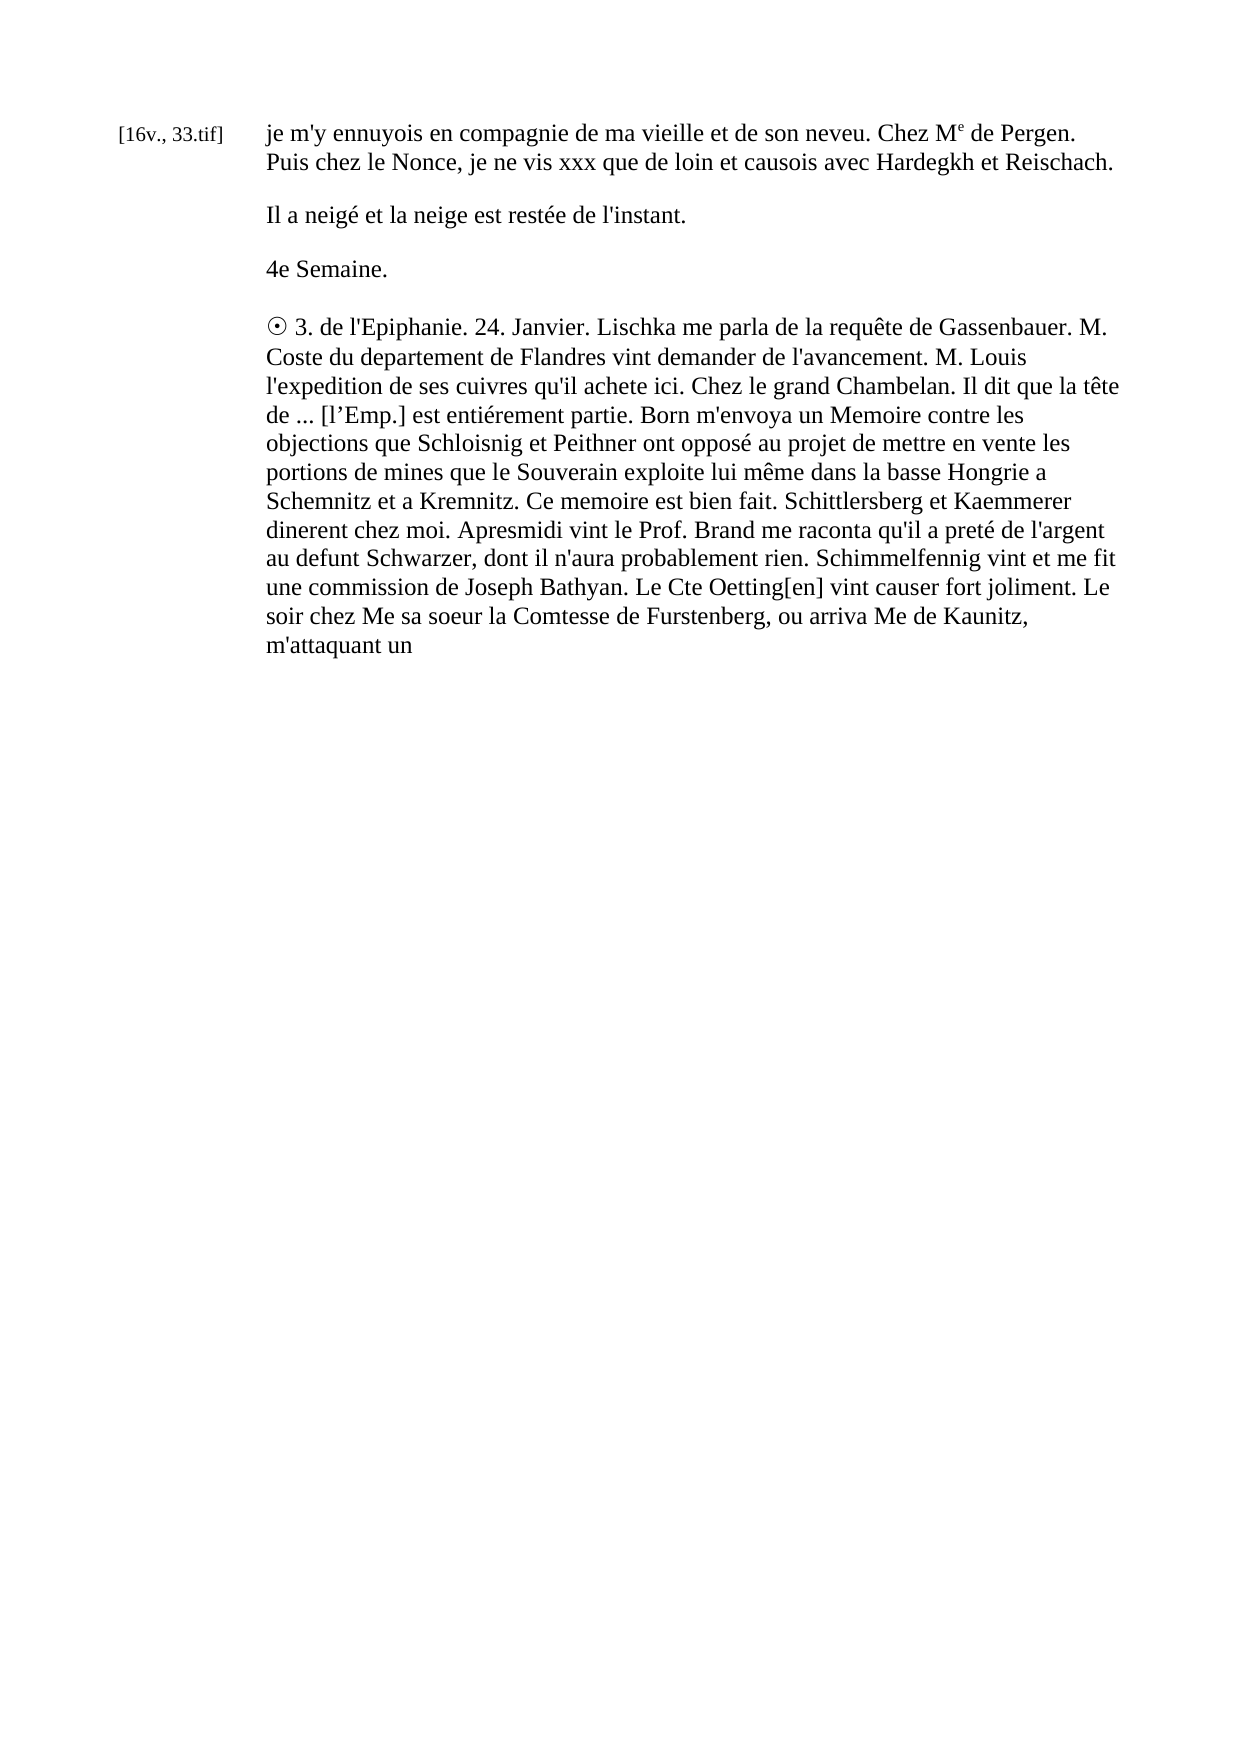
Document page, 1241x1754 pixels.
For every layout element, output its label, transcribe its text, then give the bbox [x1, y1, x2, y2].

text [16v., 33.tif] je m'y ennuyois en compagnie de ma vieille et de son neveu. Chez Me de Pergen. Puis chez le Nonce, je ne vis xxx que de loin et causois avec Hardegkh et Reischach. [118, 118, 1122, 176]
text 4e Semaine. [266, 254, 1122, 283]
text Il a neigé et la neige est restée de l'instant. [266, 201, 1122, 229]
text ☉ 3. de l'Epiphanie. 24. Janvier. Lischka me parla de la requête de Gassenbauer. M. Coste du departement de Flandres vint demander de l'avancement. M. Louis l'expedition de ses cuivres qu'il achete ici. Chez le grand Chambelan. Il dit que la tête de ... [l’Emp.] est entiérement partie. Born m'envoya un Memoire contre les objections que Schloisnig et Peithner ont opposé au projet de mettre en vente les portions de mines que le Souverain exploite lui même dans la basse Hongrie a Schemnitz et a Kremnitz. Ce memoire est bien fait. Schittlersberg et Kaemmerer dinerent chez moi. Apresmidi vint le Prof. Brand me raconta qu'il a preté de l'argent au defunt Schwarzer, dont il n'aura probablement rien. Schimmelfennig vint et me fit une commission de Joseph Bathyan. Le Cte Oetting[en] vint causer fort joliment. Le soir chez Me sa soeur la Comtesse de Furstenberg, ou arriva Me de Kaunitz, m'attaquant un [266, 308, 1122, 658]
